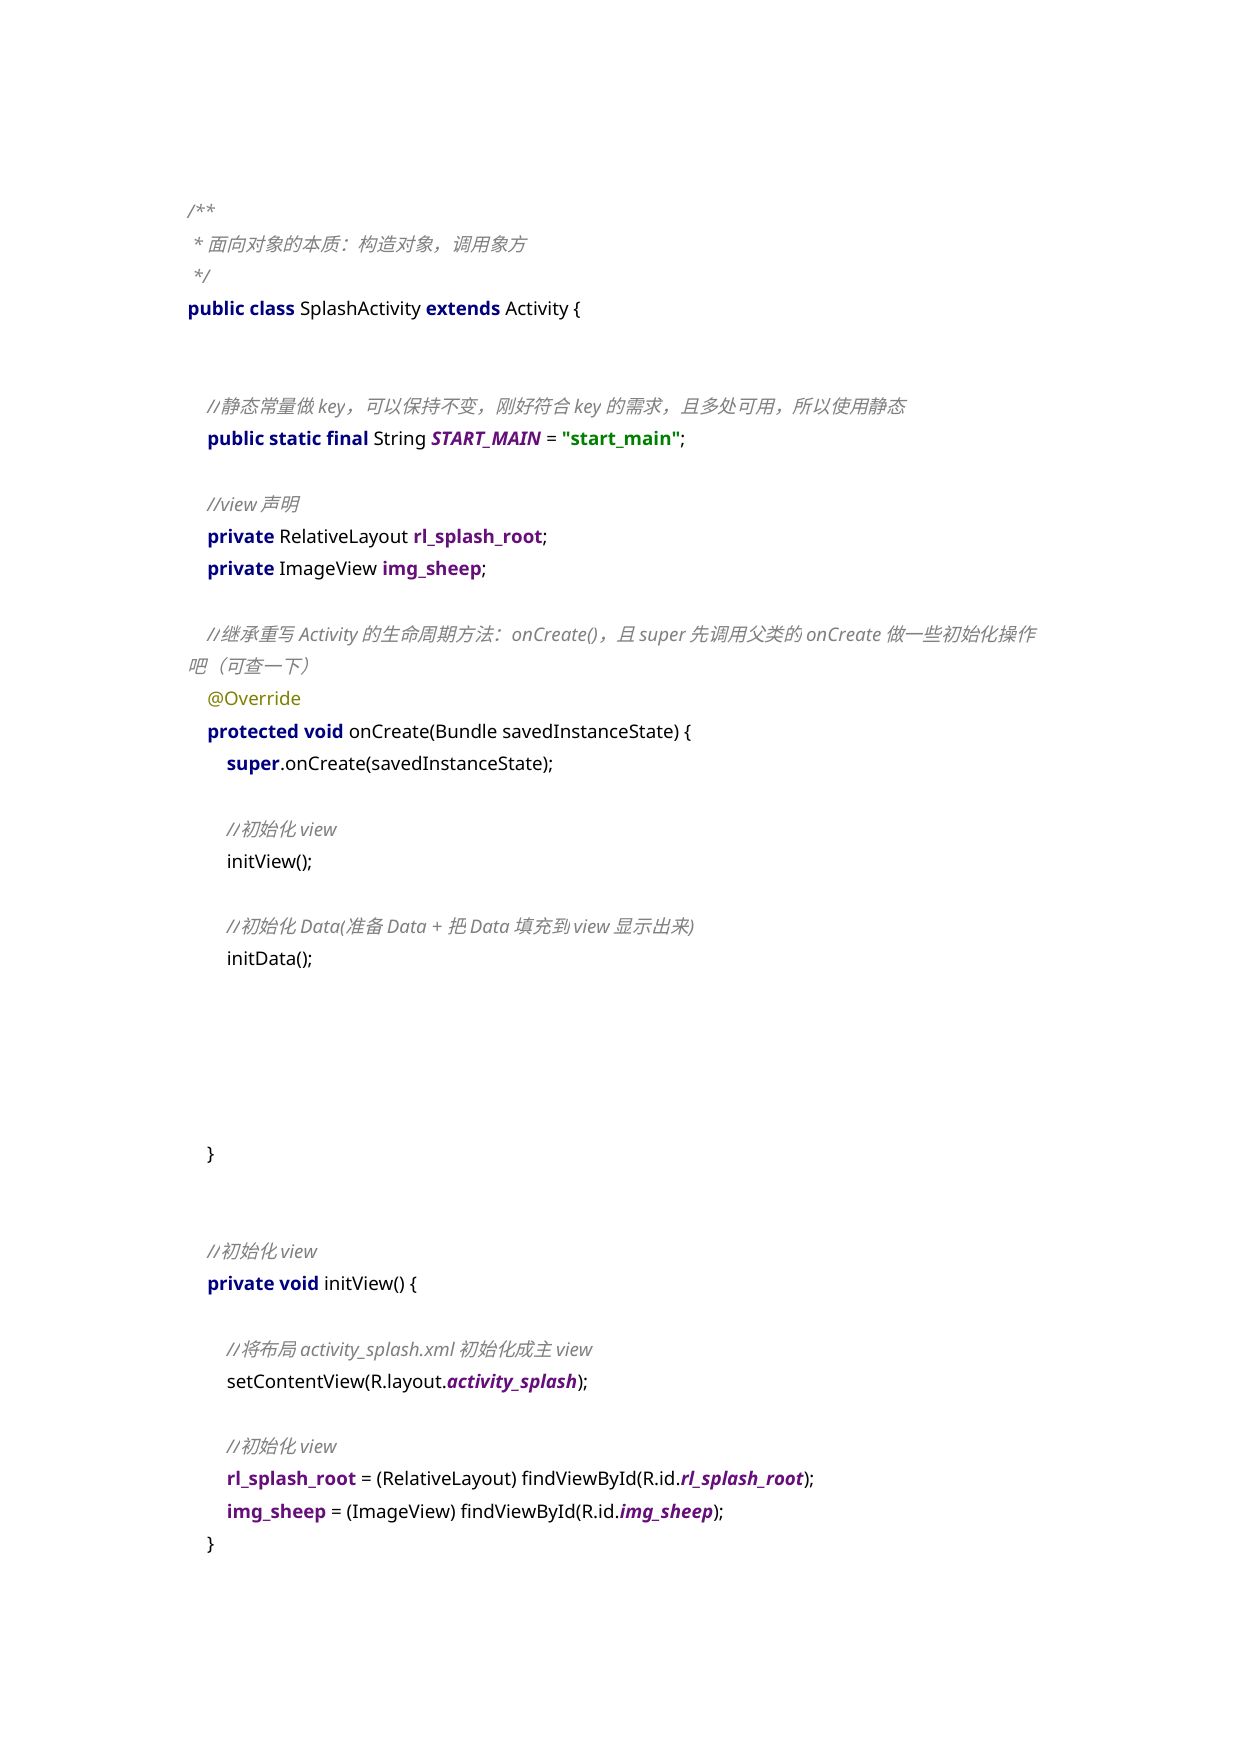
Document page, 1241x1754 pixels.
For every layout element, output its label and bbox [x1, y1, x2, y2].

text [187, 162, 1053, 1559]
